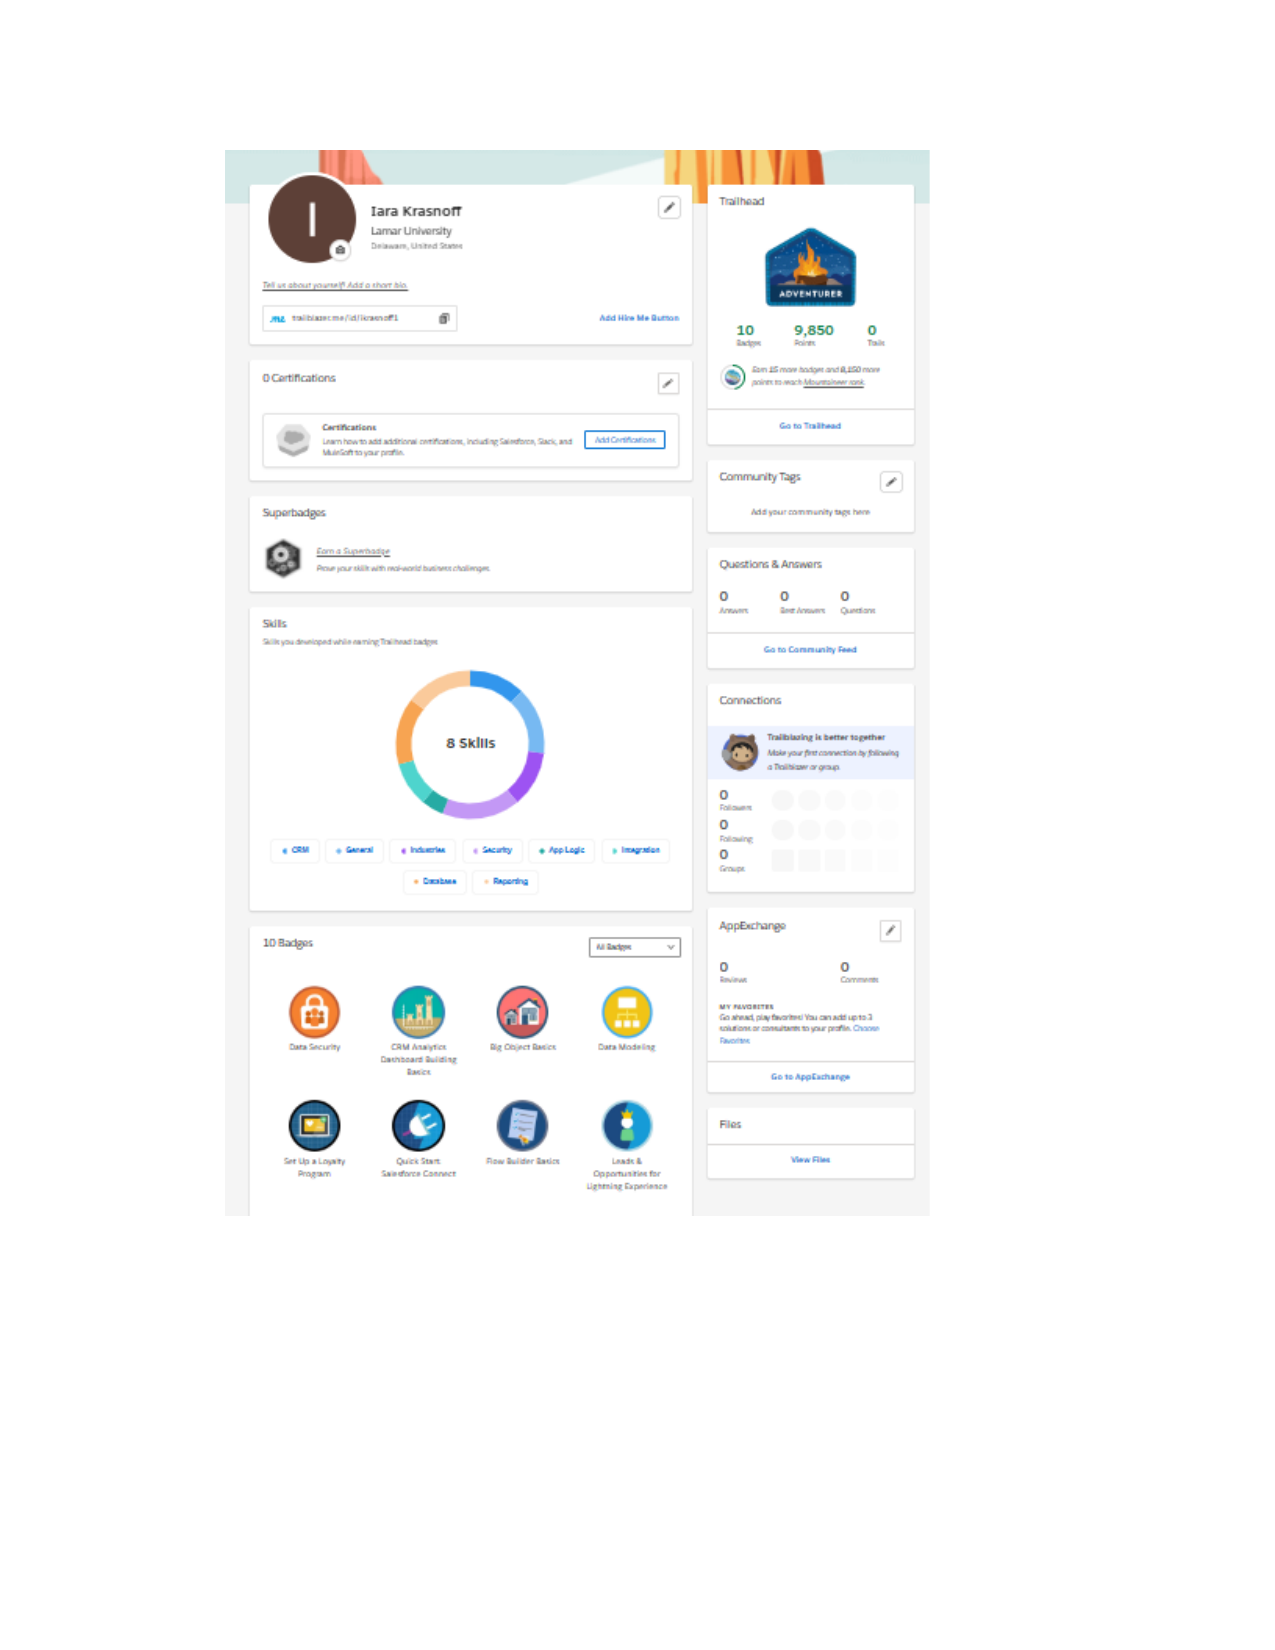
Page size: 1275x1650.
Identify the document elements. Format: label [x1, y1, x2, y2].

picture [225, 150, 930, 1216]
